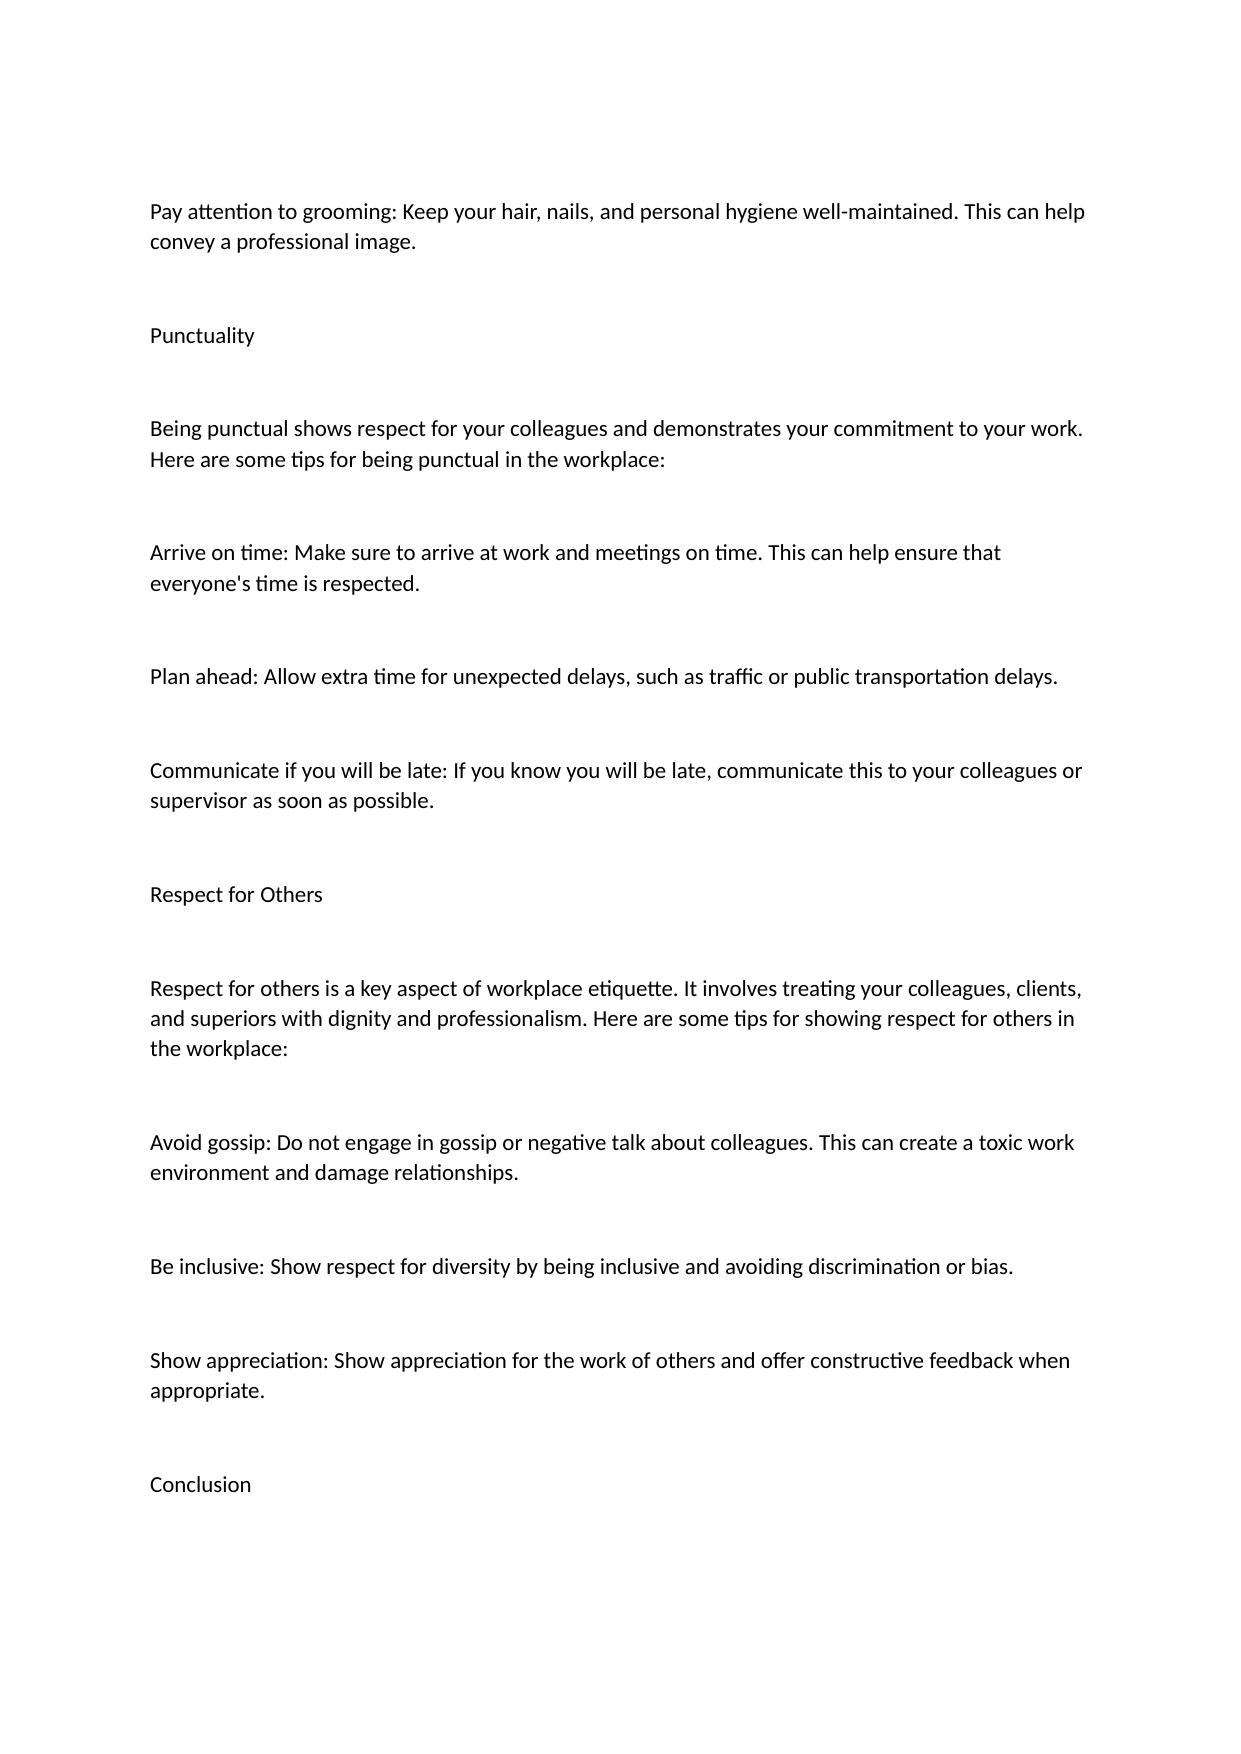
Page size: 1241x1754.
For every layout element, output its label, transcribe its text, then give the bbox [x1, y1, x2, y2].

text Plan ahead: Allow extra time for unexpected delays, such as traffic or public transportation delays. [150, 662, 1090, 691]
text Respect for Others [150, 880, 1090, 908]
text Punctuality [150, 321, 1090, 349]
text Respect for others is a key aspect of workplace etiquette. It involves treating your colleagues, clients, and superiors with dignity and professionalism. Here are some tips for showing respect for others in the workplace: [150, 974, 1090, 1062]
text Show appreciation: Show appreciation for the work of others and offer constructive feedback when appropriate. [150, 1346, 1090, 1404]
text Communicate if you will be late: If you know you will be late, communicate this to your colleagues or supervisor as soon as possible. [150, 756, 1090, 814]
text Being punctual shows respect for your colleagues and demonstrates your commitment to your work. Here are some tips for being punctual in the workplace: [150, 414, 1090, 473]
text Conclusion [150, 1470, 1090, 1498]
text Pay attention to grooming: Keep your hair, nails, and personal hygiene well-maintained. This can help convey a professional image. [150, 197, 1090, 255]
text Arrive on time: Make sure to arrive at work and meetings on time. This can help ensure that everyone's time is respected. [150, 538, 1090, 597]
text Be inclusive: Show respect for diversity by being inclusive and avoiding discrimination or bias. [150, 1252, 1090, 1280]
text Avoid gossip: Do not engage in gossip or negative talk about colleagues. This can create a toxic work environment and damage relationships. [150, 1128, 1090, 1186]
